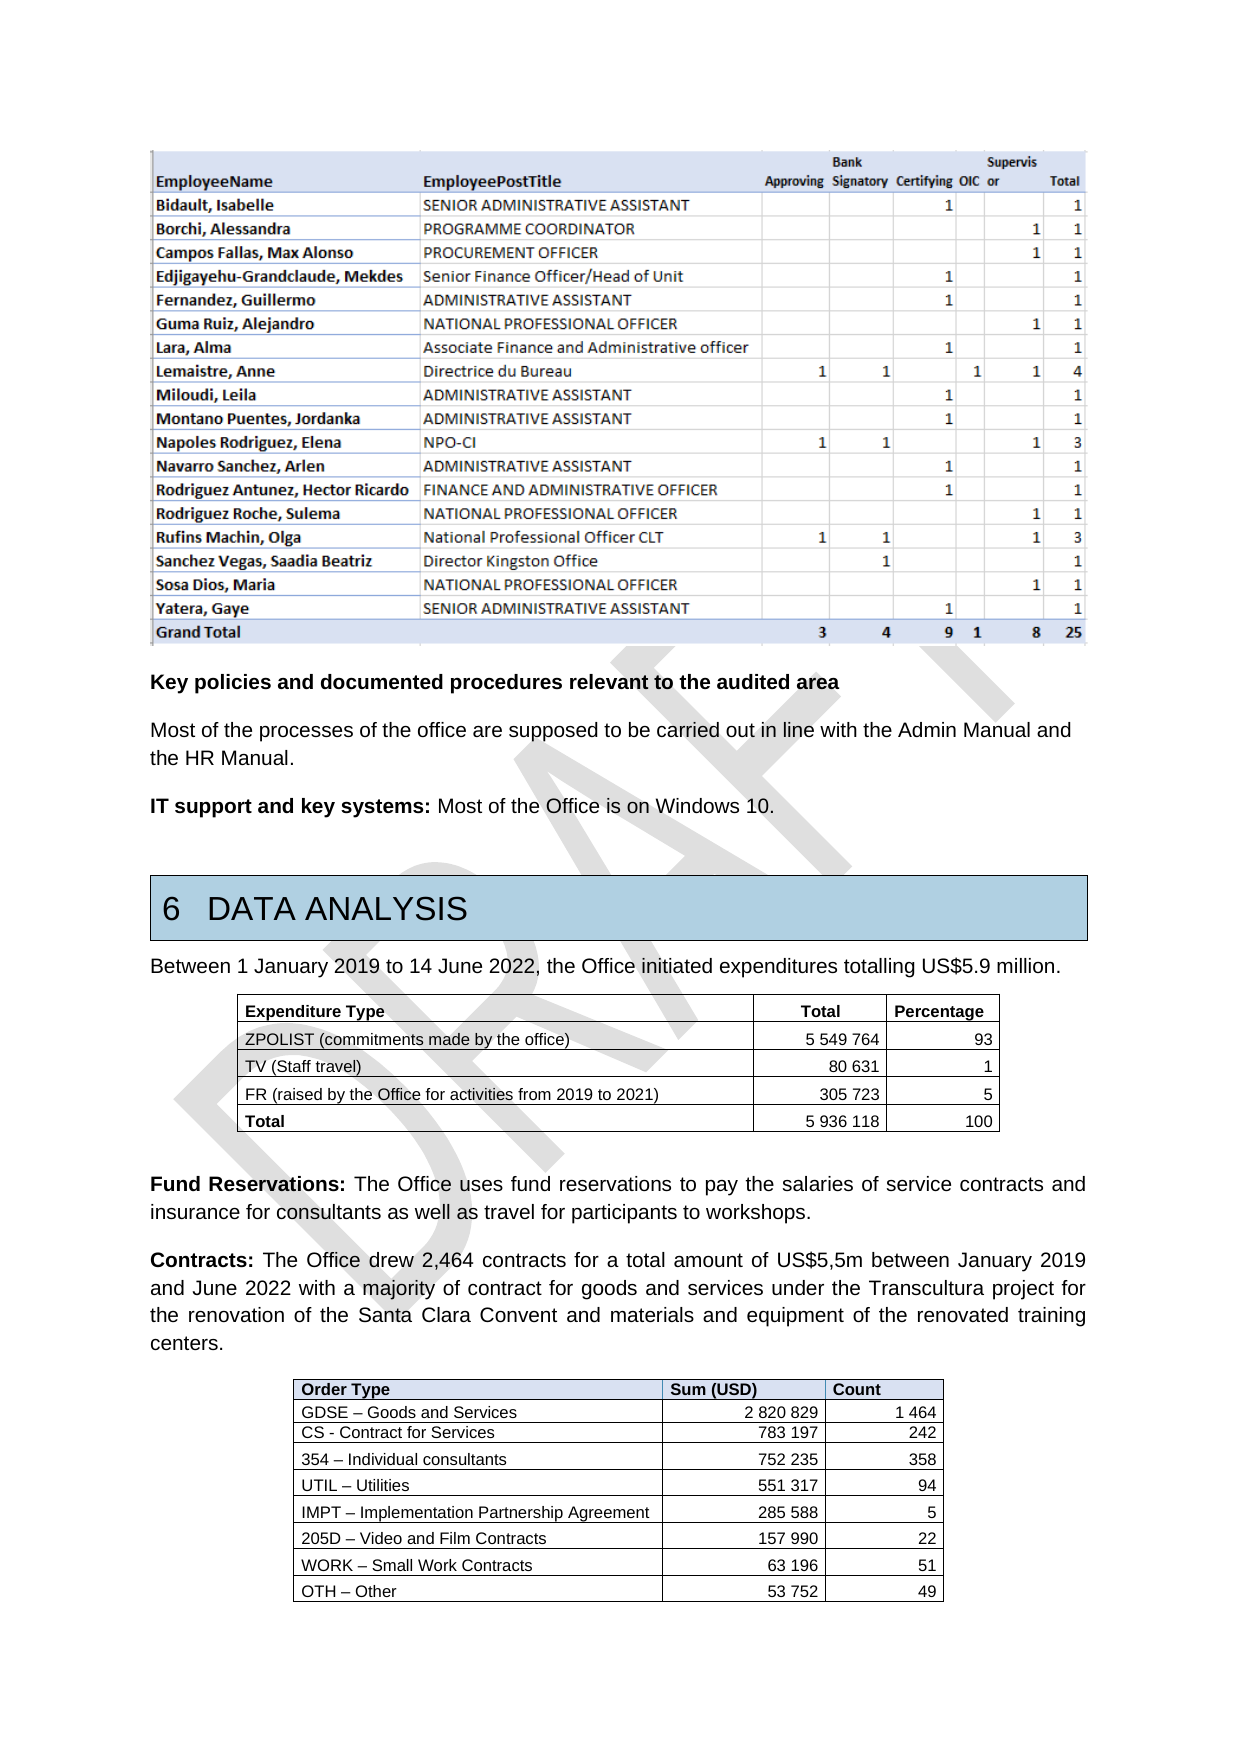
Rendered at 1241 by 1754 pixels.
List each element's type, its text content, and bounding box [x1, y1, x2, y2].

table_header Total [754, 995, 886, 1021]
table_header Sum (USD) [663, 1380, 825, 1399]
table_cell 157 990 [663, 1523, 825, 1548]
table_cell 205D – Video and Film Contracts [294, 1523, 662, 1548]
table_cell 100 [887, 1105, 999, 1131]
table_cell 551 317 [663, 1470, 825, 1495]
table_cell 783 197 [663, 1423, 825, 1442]
picture [150, 150, 1088, 646]
table_cell OTH – Other [294, 1576, 662, 1601]
table_header Expenditure Type [238, 995, 753, 1021]
list IT support and key systems: Most of the Office is on Windows 10. [150, 794, 1087, 818]
table_cell 5 [887, 1077, 999, 1103]
table_cell 80 631 [754, 1050, 886, 1076]
table_cell Total [238, 1105, 753, 1131]
table_cell UTIL – Utilities [294, 1470, 662, 1495]
table_cell 94 [826, 1470, 943, 1495]
table_header Percentage [887, 995, 999, 1021]
table_header DATA ANALYSIS [151, 876, 1087, 940]
table_cell 5 549 764 [754, 1022, 886, 1048]
table_cell CS - Contract for Services [294, 1423, 662, 1442]
table_header Order Type [294, 1380, 662, 1399]
table_cell 1 464 [826, 1400, 943, 1422]
table_cell 49 [826, 1576, 943, 1601]
table_header Count [826, 1380, 943, 1399]
table_cell 5 936 118 [754, 1105, 886, 1131]
table_cell 5 [826, 1496, 943, 1522]
table_cell 305 723 [754, 1077, 886, 1103]
list Between 1 January 2019 to 14 June 2022, the Office initiated expenditures totalling US$5.9 million. [150, 953, 1087, 977]
table_cell 2 820 829 [663, 1400, 825, 1422]
table_cell 1 [887, 1050, 999, 1076]
table_cell 354 – Individual consultants [294, 1443, 662, 1468]
table_cell 63 196 [663, 1549, 825, 1575]
table_cell 53 752 [663, 1576, 825, 1601]
table_cell TV (Staff travel) [238, 1050, 753, 1076]
list Contracts: The Office drew 2,464 contracts for a total amount of US$5,5m between January 2019 and June 2022 with a majority of contract for goods and services under the Transcultura project for the renovation of the Santa Clara Convent and materials and equipment of the renovated training centers. [150, 1248, 1087, 1354]
table_cell 752 235 [663, 1443, 825, 1468]
list Key policies and documented procedures relevant to the audited area [150, 670, 1087, 694]
table_cell 285 588 [663, 1496, 825, 1522]
table_cell 358 [826, 1443, 943, 1468]
list Fund Reservations: The Office uses fund reservations to pay the salaries of service contracts and insurance for consultants as well as travel for participants to workshops. [150, 1172, 1087, 1223]
table_cell WORK – Small Work Contracts [294, 1549, 662, 1575]
table_cell FR (raised by the Office for activities from 2019 to 2021) [238, 1077, 753, 1103]
list Most of the processes of the office are supposed to be carried out in line with the Admin Manual and the HR Manual. [150, 718, 1087, 770]
table_cell GDSE – Goods and Services [294, 1400, 662, 1422]
table_cell 51 [826, 1549, 943, 1575]
table_cell IMPT – Implementation Partnership Agreement [294, 1496, 662, 1522]
table_cell 242 [826, 1423, 943, 1442]
table_cell ZPOLIST (commitments made by the office) [238, 1022, 753, 1048]
table_cell 22 [826, 1523, 943, 1548]
table_cell 93 [887, 1022, 999, 1048]
